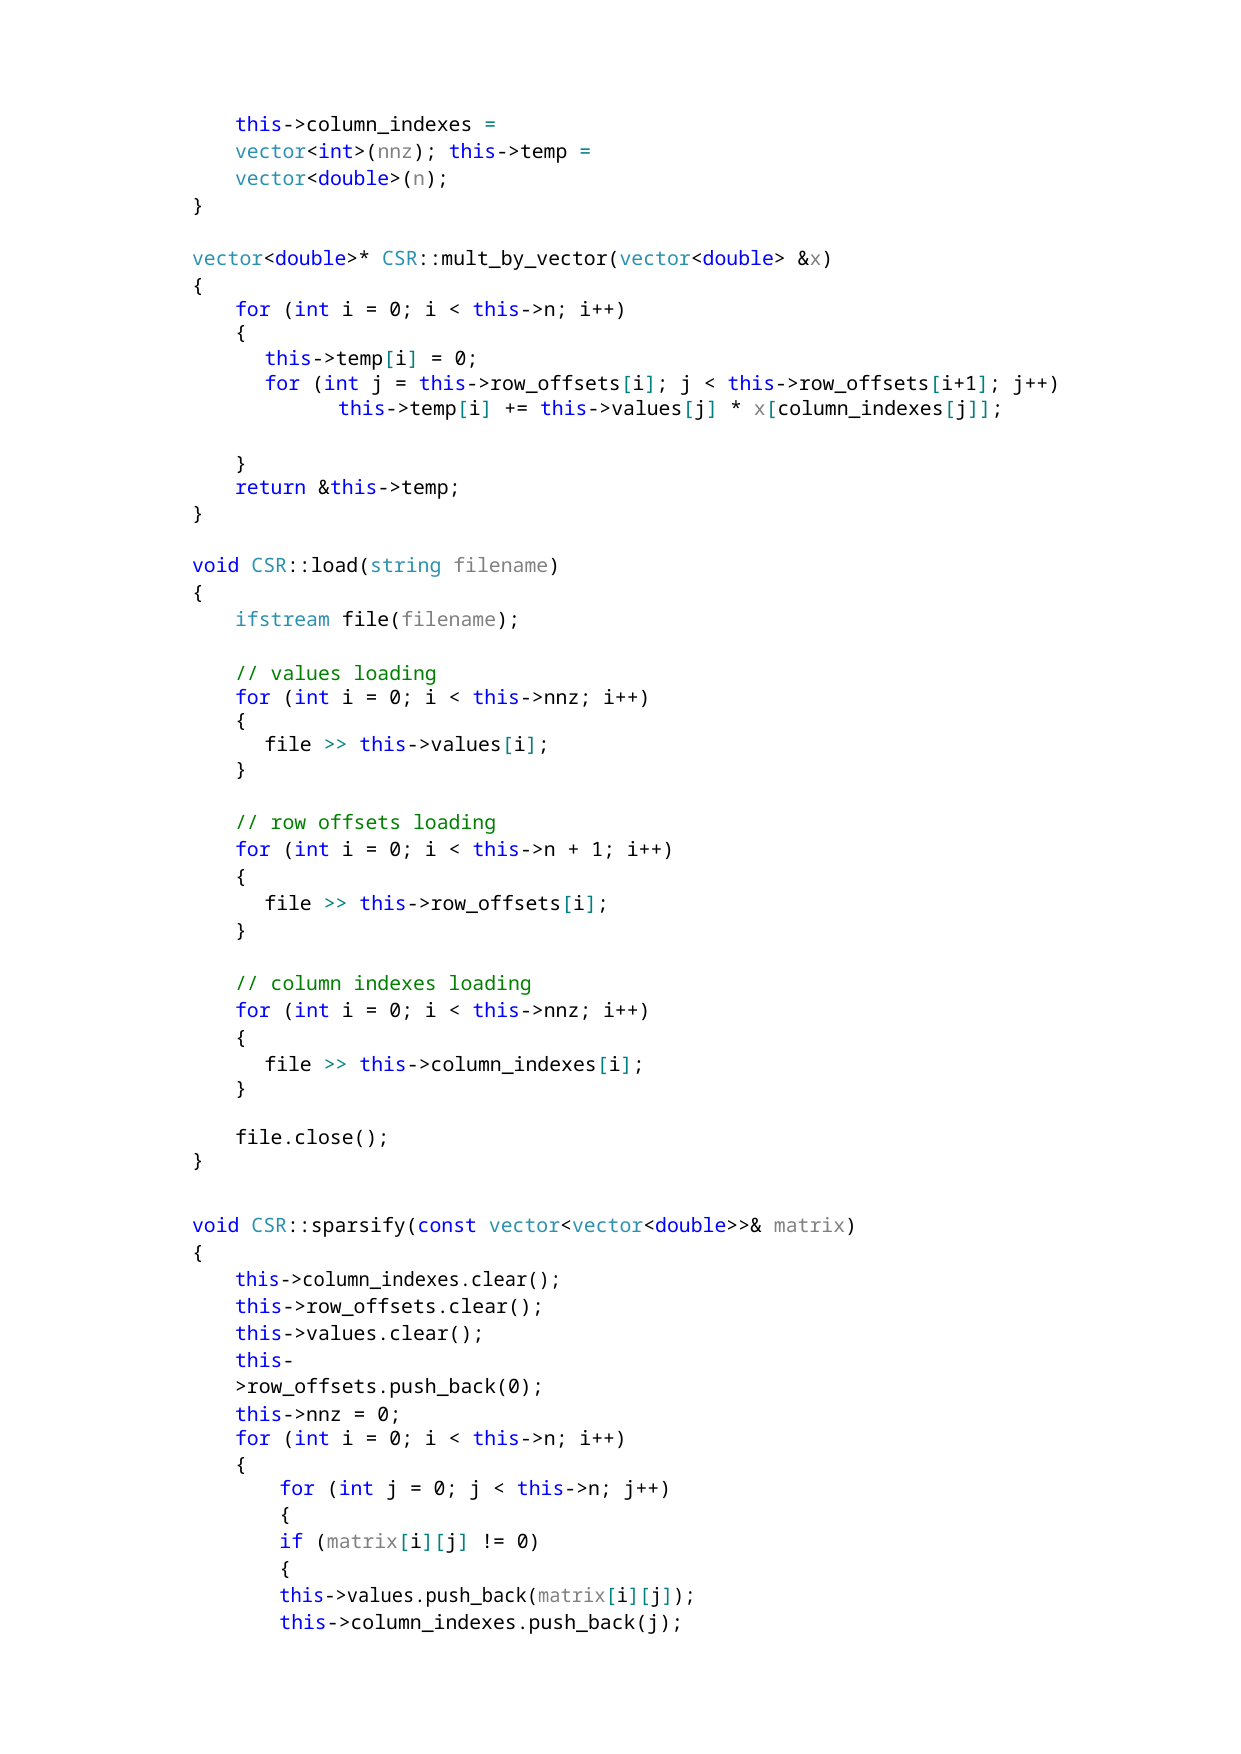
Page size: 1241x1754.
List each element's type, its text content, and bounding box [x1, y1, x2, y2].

text ifstream file(filename); [235, 606, 1134, 632]
text // column indexes loading [235, 969, 1134, 996]
text { [235, 709, 1134, 732]
text file >> this->row_offsets[i]; [235, 889, 1134, 916]
text for (int i = 0; i < this->n; i++) [235, 298, 1134, 321]
text } [192, 191, 1134, 218]
text void CSR::load(string filename) [192, 551, 1134, 578]
text for (int i = 0; i < this->nnz; i++) [235, 996, 1134, 1023]
text } [235, 449, 1134, 476]
text { [279, 1500, 1134, 1527]
text for (int j = this->row_offsets[i]; j < this->row_offsets[i+1]; j++) [264, 371, 1134, 394]
text file.close(); [235, 1126, 1134, 1149]
text } [235, 756, 1134, 783]
text void CSR::sparsify(const vector<vector<double>>& matrix) [192, 1211, 1134, 1238]
text } [235, 1077, 1134, 1100]
text return &this->temp; [235, 476, 1134, 499]
text this->column_indexes = vector<int>(nnz); this->temp = vector<double>(n); [235, 110, 701, 191]
text { [192, 1238, 1134, 1265]
text } [192, 499, 1134, 526]
text for (int i = 0; i < this->n + 1; i++) [235, 835, 1134, 862]
text this->row_offsets.push_back(0); this->nnz = 0; [235, 1346, 602, 1427]
text file >> this->values[i]; [235, 732, 1134, 756]
text this->column_indexes.push_back(j); [279, 1608, 889, 1635]
text { [192, 271, 1134, 298]
text this->temp[i] = 0; [264, 344, 1134, 371]
text for (int i = 0; i < this->nnz; i++) [235, 686, 1134, 709]
text { [235, 1023, 1134, 1050]
text this->temp[i] += this->values[j] * x[column_indexes[j]]; [264, 395, 1134, 422]
text { [192, 578, 1134, 605]
text { [235, 321, 1134, 344]
text } [192, 1149, 1134, 1172]
text } [235, 916, 1134, 943]
text for (int j = 0; j < this->n; j++) [279, 1477, 1134, 1500]
text this->values.push_back(matrix[i][j]); [279, 1581, 889, 1608]
text vector<double>* CSR::mult_by_vector(vector<double> &x) [192, 244, 1134, 271]
text { [279, 1554, 1134, 1581]
text // values loading [235, 659, 1134, 686]
text if (matrix[i][j] != 0) [279, 1527, 1134, 1554]
text { [235, 862, 1134, 889]
text // row offsets loading [235, 808, 1134, 835]
text file >> this->column_indexes[i]; [235, 1050, 1134, 1077]
text this->column_indexes.clear(); this->row_offsets.clear(); this->values.clear(); [235, 1265, 581, 1346]
text { [235, 1450, 1134, 1477]
text for (int i = 0; i < this->n; i++) [235, 1427, 1134, 1450]
